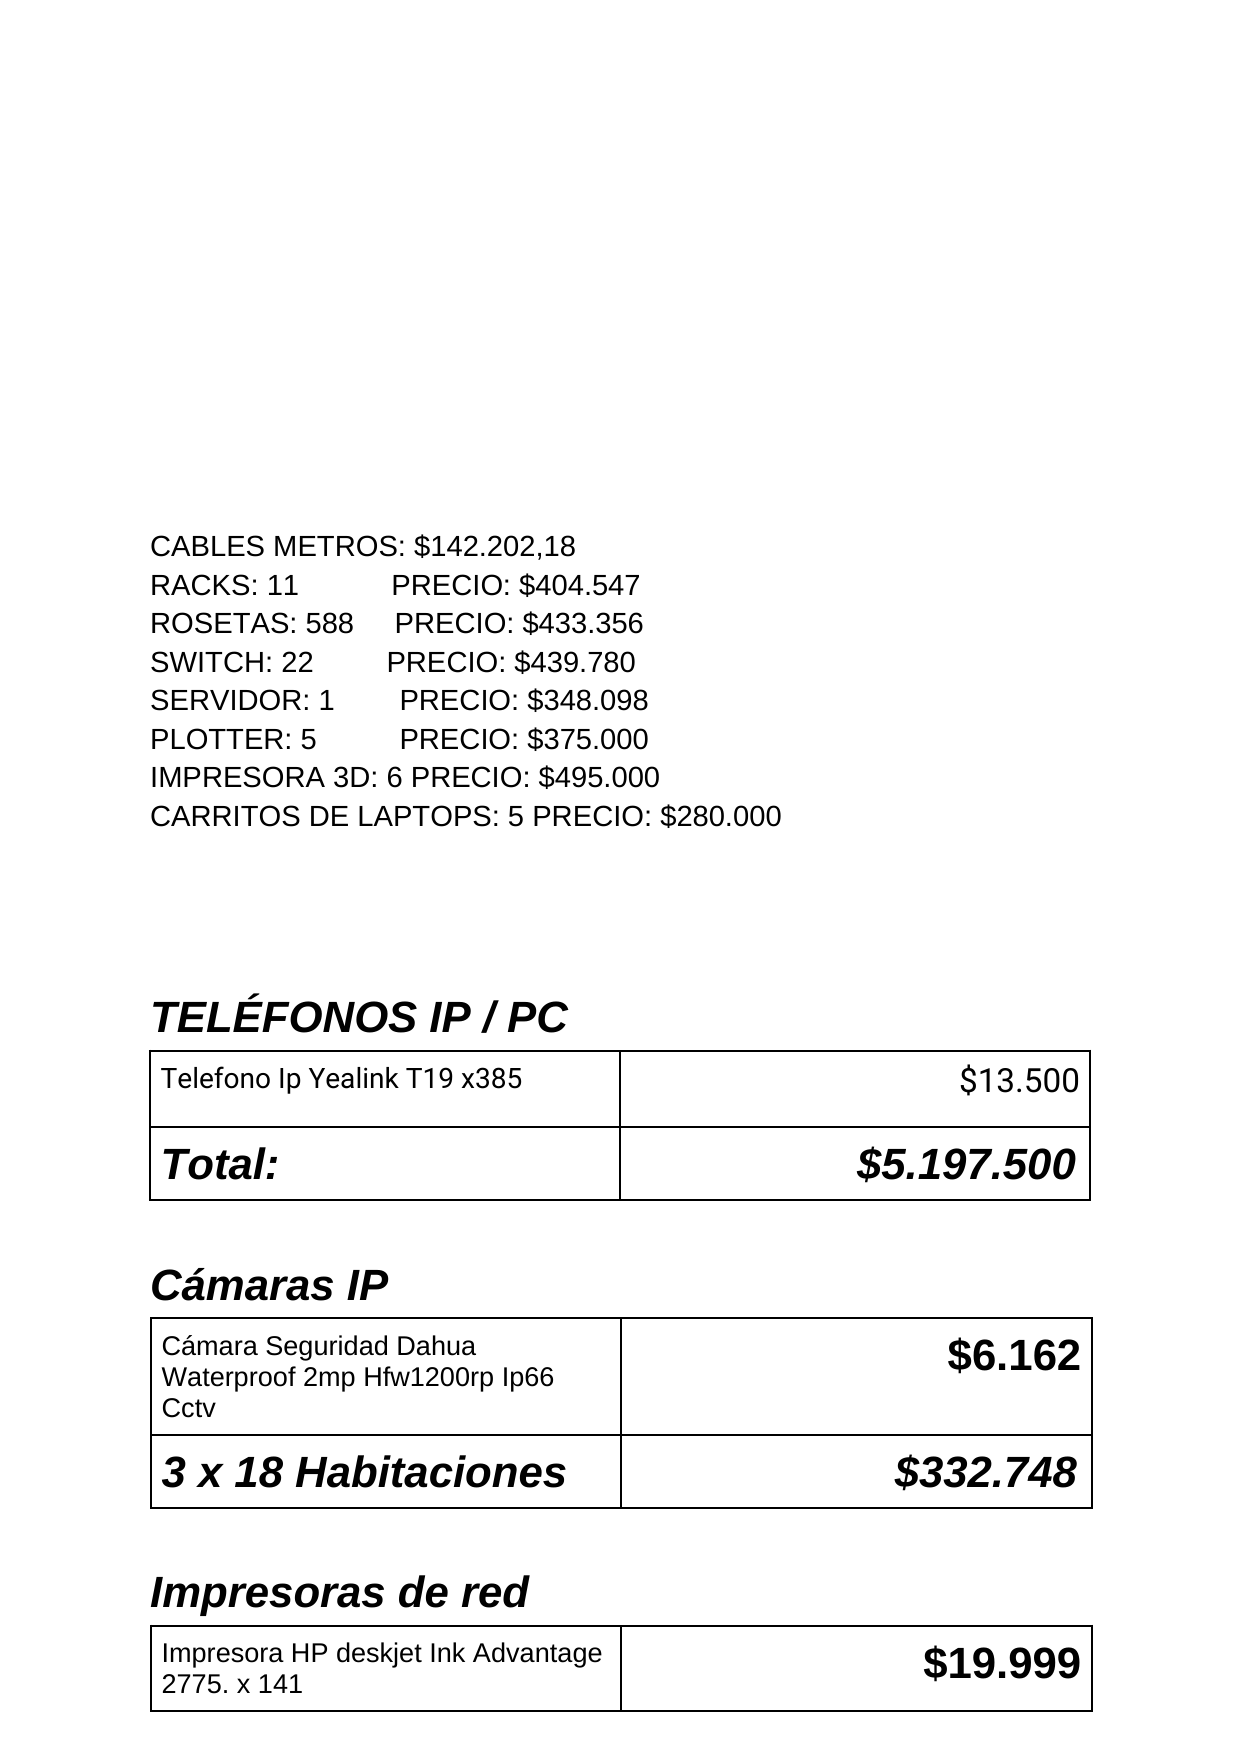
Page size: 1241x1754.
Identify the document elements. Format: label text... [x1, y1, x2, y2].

text SWITCH: 22 PRECIO: $439.780 [150, 645, 1090, 678]
table_header Cámara Seguridad Dahua Waterproof 2mp Hfw1200rp Ip66 Cctv [152, 1319, 620, 1434]
table_cell 3 x 18 Habitaciones [152, 1436, 620, 1507]
text IMPRESORA 3D: 6 PRECIO: $495.000 [150, 760, 1090, 794]
text CARRITOS DE LAPTOPS: 5 PRECIO: $280.000 [150, 799, 1090, 832]
table_header $19.999 [622, 1627, 1091, 1710]
text Impresoras de red [150, 1567, 1090, 1617]
text Cámaras IP [150, 1259, 1090, 1309]
text RACKS: 11 PRECIO: $404.547 [150, 568, 1090, 601]
table_cell $332.748 [622, 1436, 1091, 1507]
text ROSETAS: 588 PRECIO: $433.356 [150, 606, 1090, 640]
text TELÉFONOS IP / PC [150, 992, 1090, 1042]
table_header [152, 1627, 620, 1710]
table_cell Total: [151, 1128, 619, 1199]
table_header $6.162 [622, 1319, 1091, 1434]
table_cell $5.197.500 [621, 1128, 1089, 1199]
table_header $13.500 [621, 1052, 1089, 1126]
text CABLES METROS: $142.202,18 [150, 529, 1090, 563]
text PLOTTER: 5 PRECIO: $375.000 [150, 722, 1090, 755]
text SERVIDOR: 1 PRECIO: $348.098 [150, 683, 1090, 717]
table_header Telefono Ip Yealink T19 x385 [151, 1052, 619, 1126]
